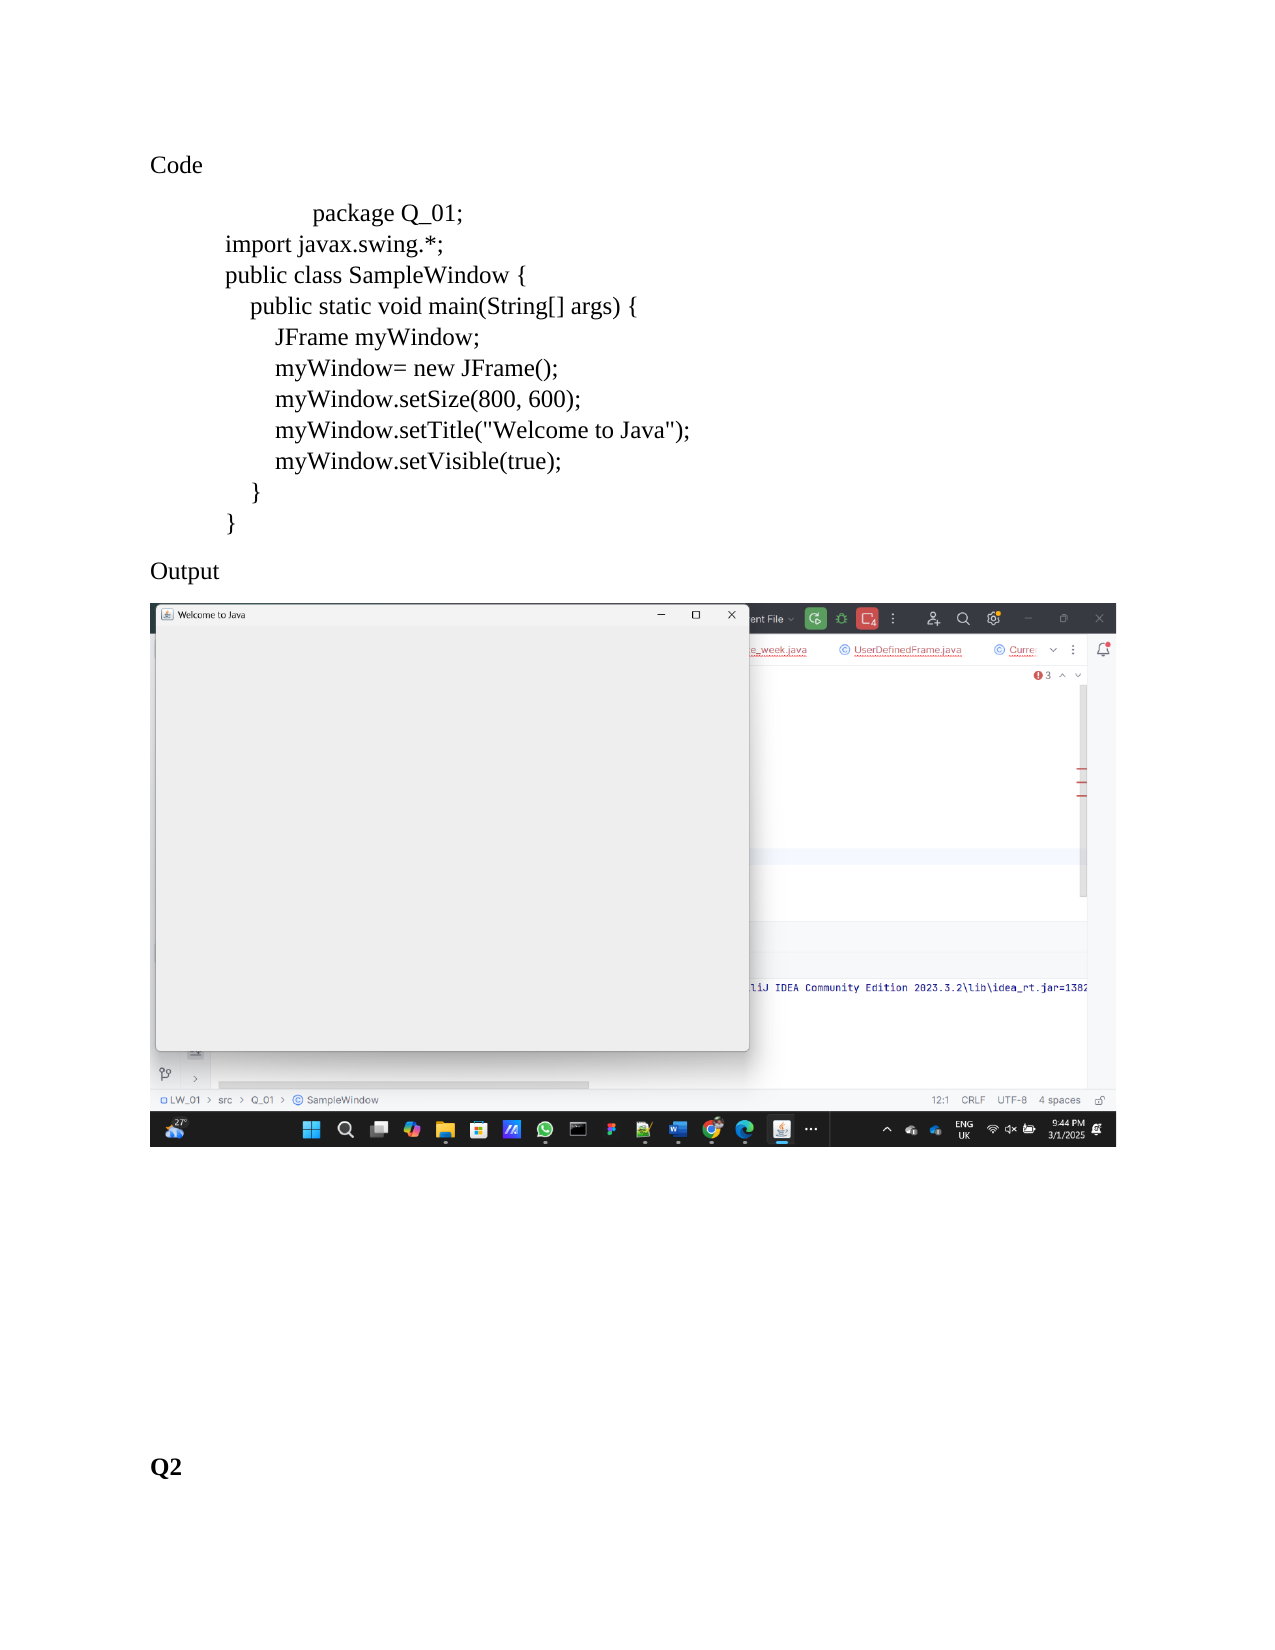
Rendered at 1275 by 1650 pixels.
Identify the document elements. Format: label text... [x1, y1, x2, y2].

picture [150, 603, 1117, 1147]
text Q2 [150, 1452, 1125, 1481]
text package Q_01; import javax.swing.*; public class SampleWindow { public static void main(String[] args) { JFrame myWindow; myWindow= new JFrame(); myWindow.setSize(800, 600); myWindow.setTitle("Welcome to Java"); myWindow.setVisible(true); } } [225, 198, 1125, 537]
text Code [150, 150, 1125, 179]
text Output [150, 556, 1125, 584]
